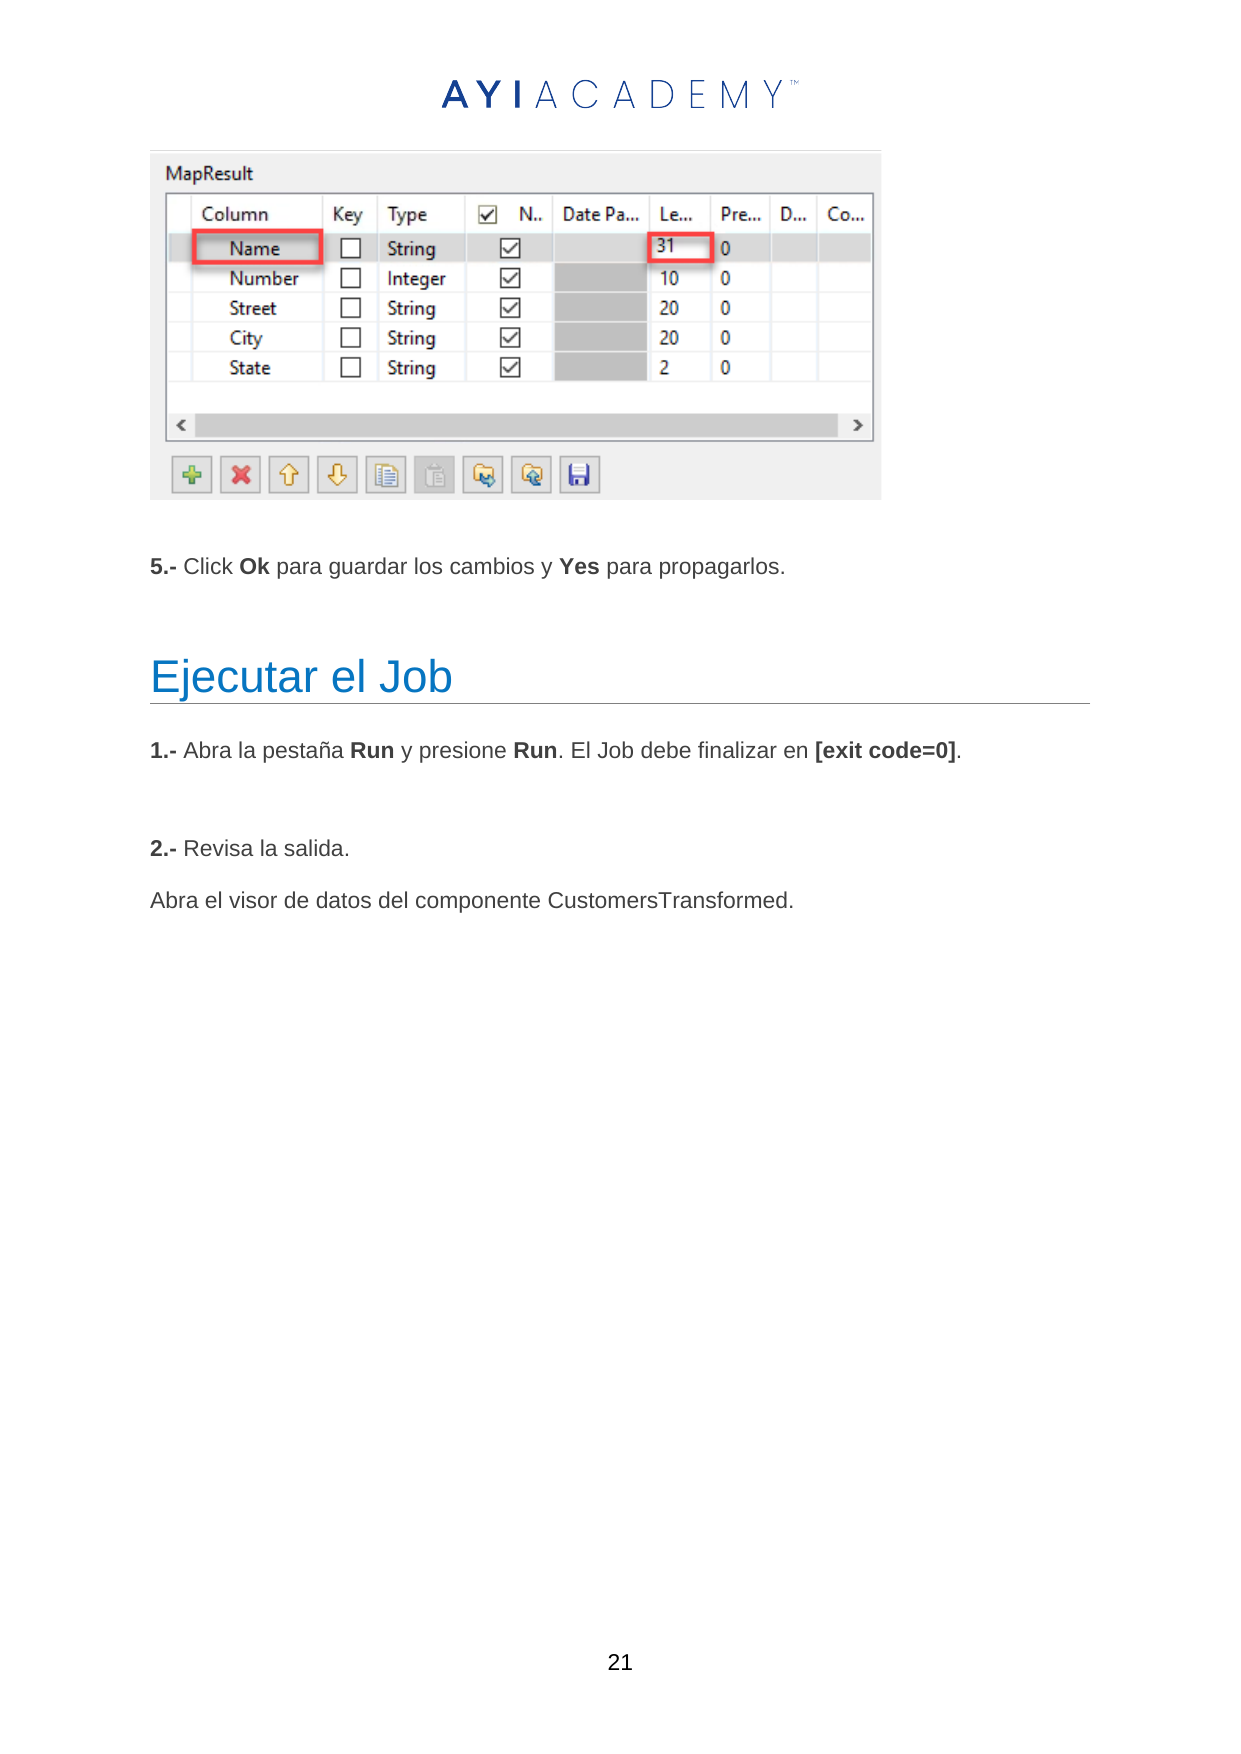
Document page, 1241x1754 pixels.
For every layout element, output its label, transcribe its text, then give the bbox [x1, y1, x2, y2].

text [150, 150, 1090, 579]
subtitle Ejecutar el Job [150, 650, 1090, 703]
picture [150, 150, 882, 500]
text 1.- Abra la pestaña Run y presione Run. El Job debe finalizar en [exit code=0]. [150, 737, 1090, 764]
text 2.- Revisa la salida. Abra el visor de datos del componente CustomersTransformed. Observe que la columna Name incluye tanto el nombre como el apellido, y que los datos de la columna State están en mayúsculas. [150, 835, 1090, 914]
picture [441, 75, 799, 130]
